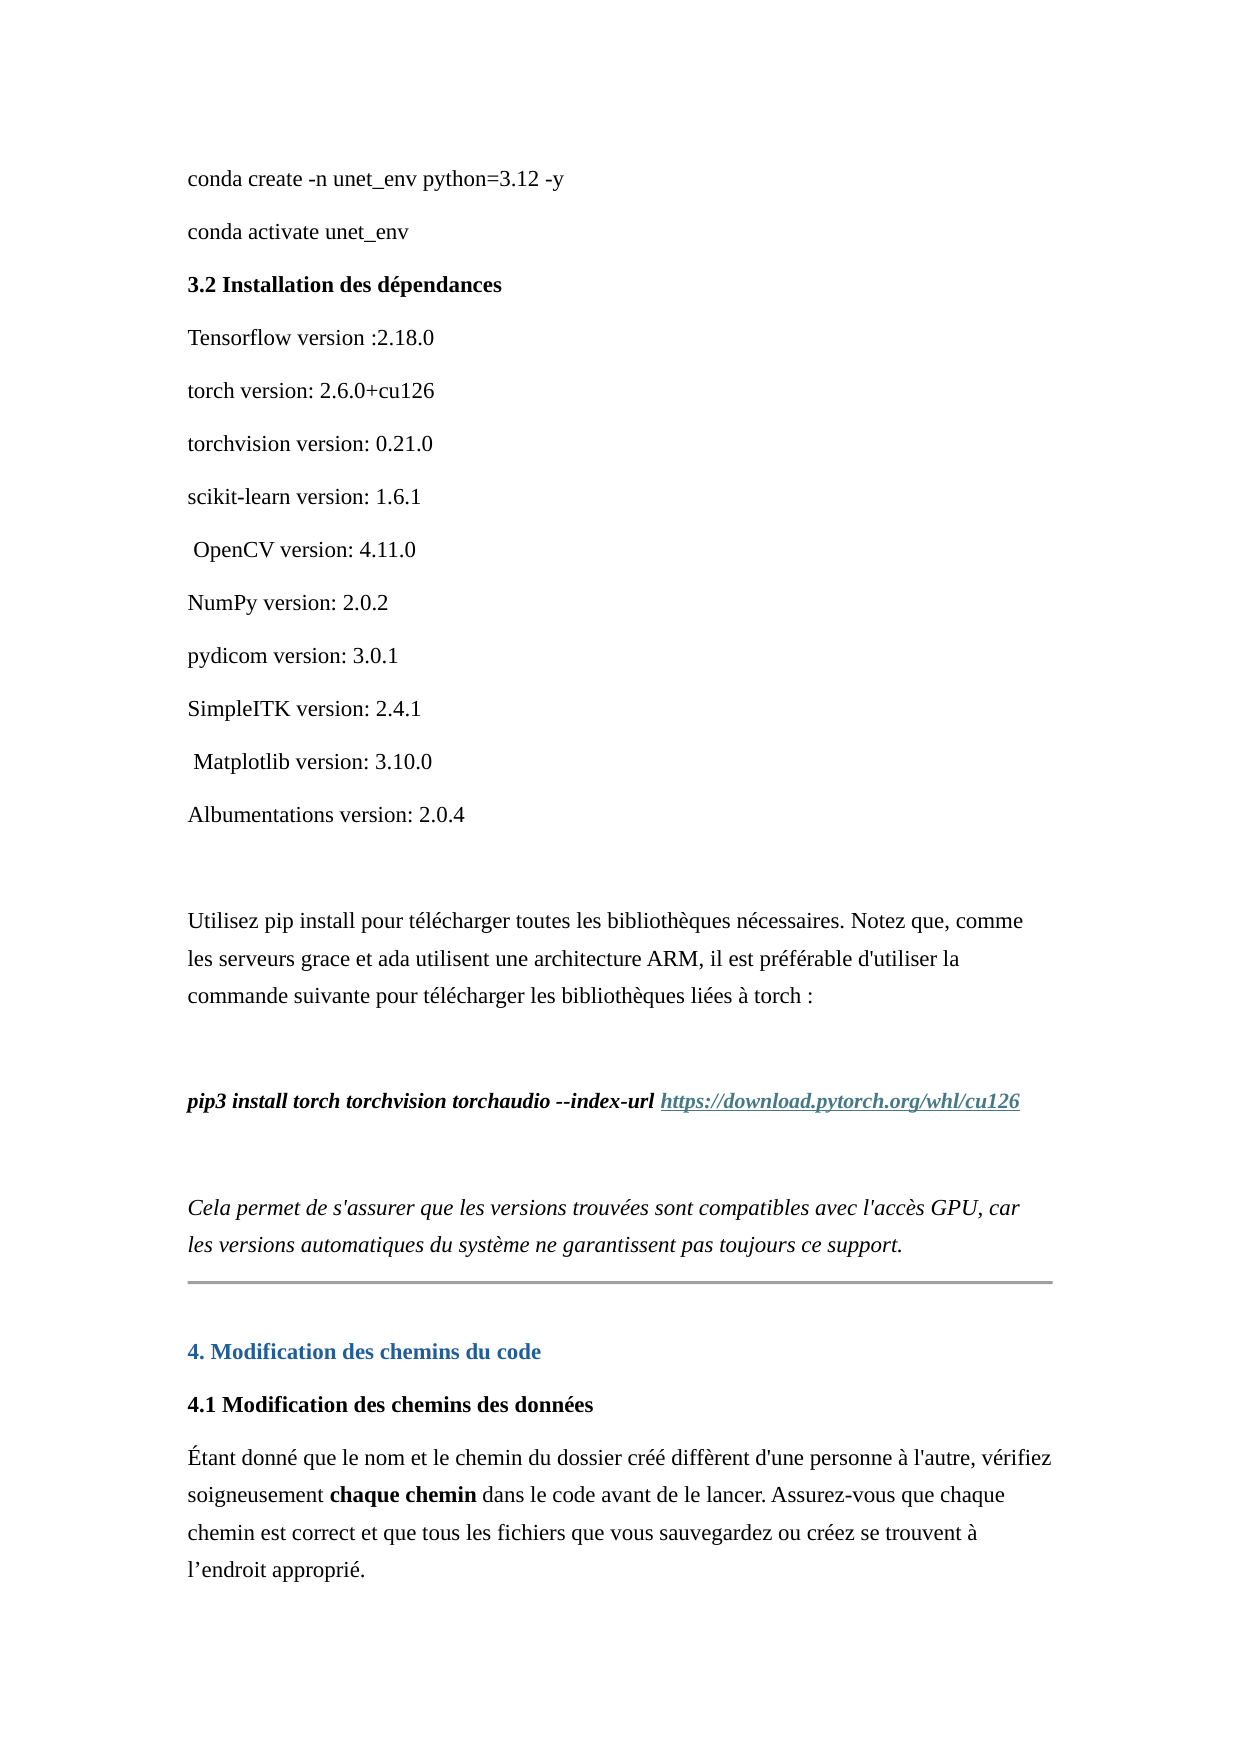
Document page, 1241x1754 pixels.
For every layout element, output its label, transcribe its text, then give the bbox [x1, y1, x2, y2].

text pydicom version: 3.0.1 [187, 639, 1053, 672]
text Tensorflow version :2.18.0 [187, 321, 1053, 353]
text Cela permet de s'assurer que les versions trouvées sont compatibles avec l'accès GPU, car les versions automatiques du système ne garantissent pas toujours ce support. [187, 1191, 1053, 1261]
text Utilisez pip install pour télécharger toutes les bibliothèques nécessaires. Notez que, comme les serveurs grace et ada utilisent une architecture ARM, il est préférable d'utiliser la commande suivante pour télécharger les bibliothèques liées à torch : [187, 904, 1053, 1011]
text torchvision version: 0.21.0 [187, 427, 1053, 459]
text 4. Modification des chemins du code [187, 1335, 1053, 1367]
text SimpleITK version: 2.4.1 [187, 692, 1053, 725]
text scikit-learn version: 1.6.1 [187, 480, 1053, 513]
text pip3 install torch torchvision torchaudio --index-url https://download.pytorch.org/whl/cu126 [187, 1085, 1053, 1117]
text NumPy version: 2.0.2 [187, 586, 1053, 619]
text Matplotlib version: 3.10.0 [187, 745, 1053, 778]
text 4.1 Modification des chemins des données [187, 1388, 1053, 1420]
text torch version: 2.6.0+cu126 [187, 374, 1053, 407]
text Étant donné que le nom et le chemin du dossier créé diffèrent d'une personne à l'autre, vérifiez soigneusement chaque chemin dans le code avant de le lancer. Assurez-vous que chaque chemin est correct et que tous les fichiers que vous sauvegardez ou créez se trouvent à l’endroit approprié. [187, 1441, 1053, 1585]
text Albumentations version: 2.0.4 [187, 798, 1053, 831]
text 3.2 Installation des dépendances [187, 268, 1053, 301]
text conda activate unet_env [187, 215, 1053, 247]
text OpenCV version: 4.11.0 [187, 533, 1053, 566]
text conda create -n unet_env python=3.12 -y [187, 162, 1053, 194]
